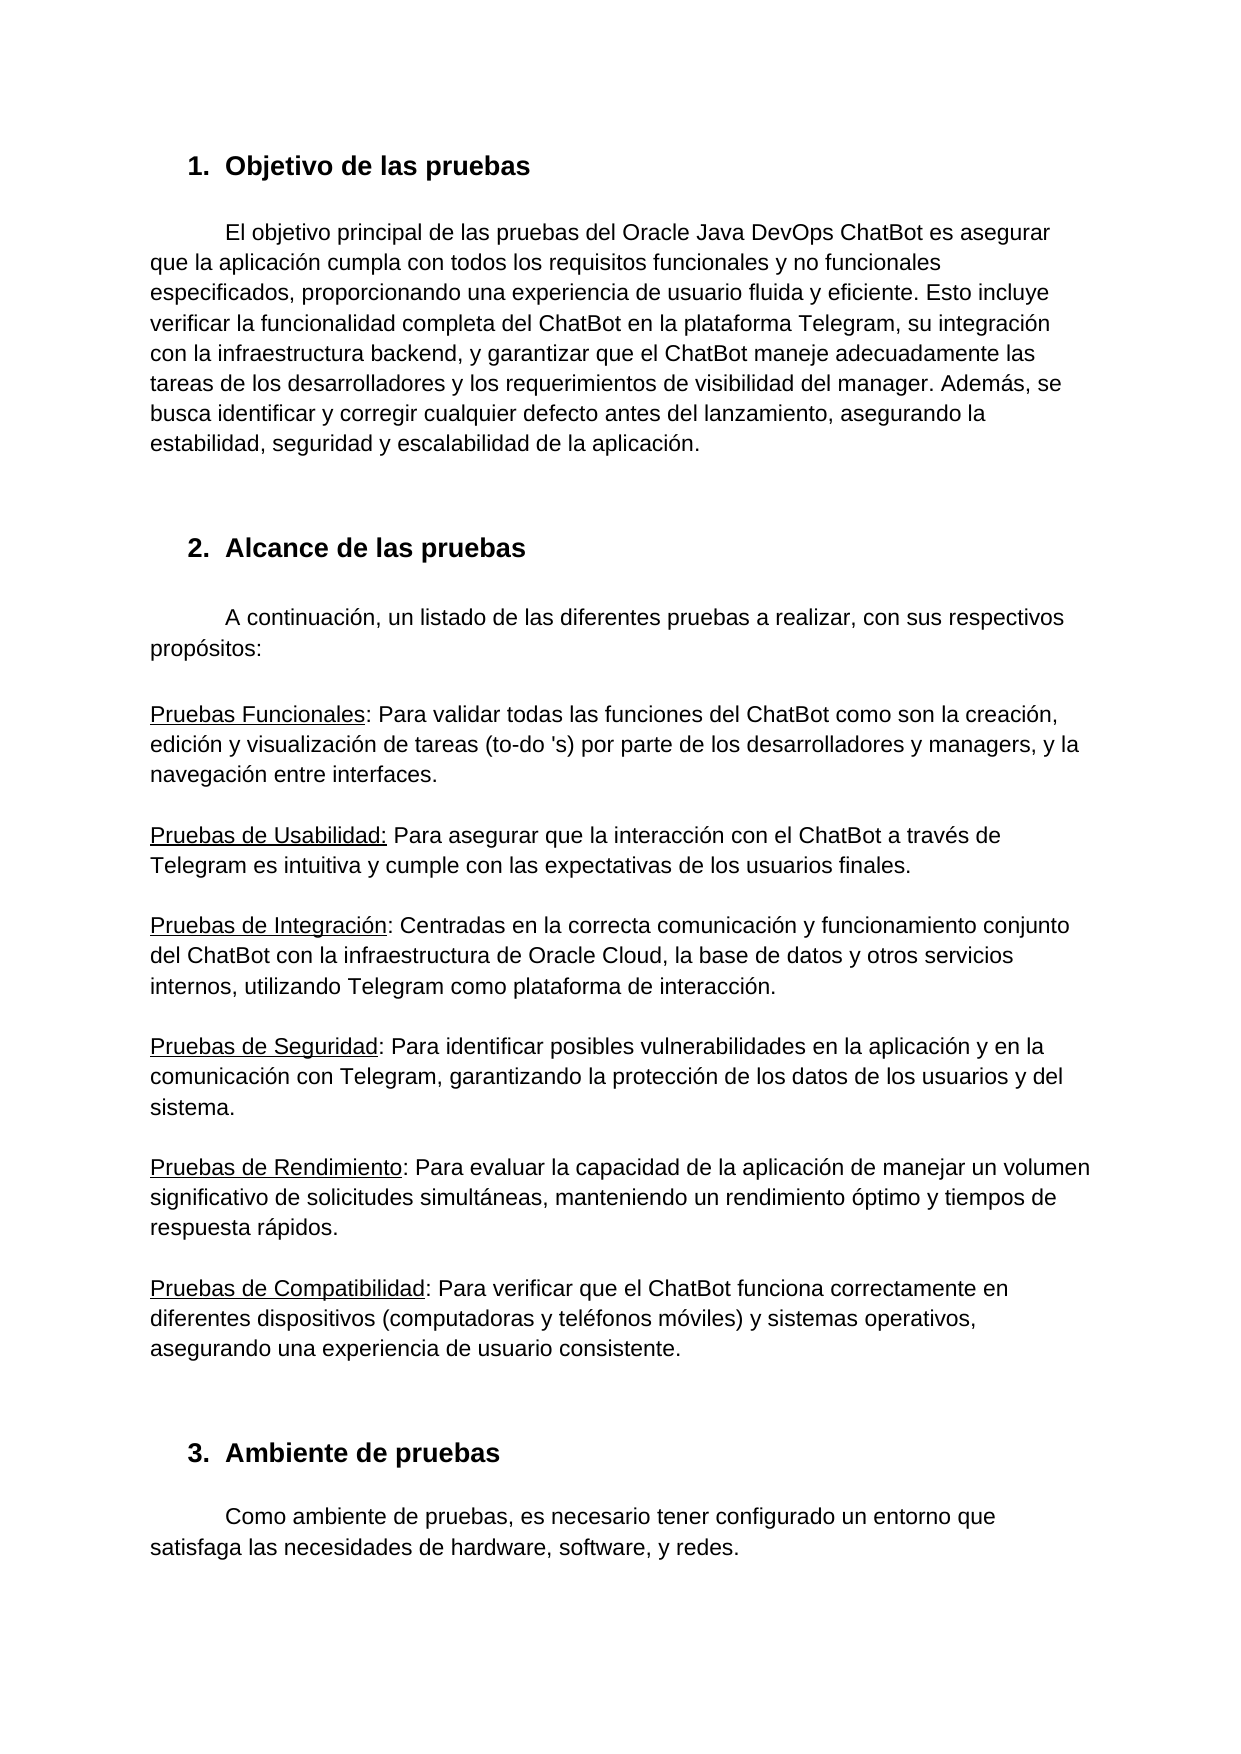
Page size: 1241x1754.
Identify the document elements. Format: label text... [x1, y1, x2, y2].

subtitle Alcance de las pruebas [187, 532, 1090, 564]
text Pruebas de Seguridad: Para identificar posibles vulnerabilidades en la aplicación y en la comunicación con Telegram, garantizando la protección de los datos de los usuarios y del sistema. [150, 1033, 1090, 1120]
text Como ambiente de pruebas, es necesario tener configurado un entorno que satisfaga las necesidades de hardware, software, y redes. [150, 1503, 1090, 1560]
text El objetivo principal de las pruebas del Oracle Java DevOps ChatBot es asegurar que la aplicación cumpla con todos los requisitos funcionales y no funcionales especificados, proporcionando una experiencia de usuario fluida y eficiente. Esto incluye verificar la funcionalidad completa del ChatBot en la plataforma Telegram, su integración con la infraestructura backend, y garantizar que el ChatBot maneje adecuadamente las tareas de los desarrolladores y los requerimientos de visibilidad del manager. Además, se busca identificar y corregir cualquier defecto antes del lanzamiento, asegurando la estabilidad, seguridad y escalabilidad de la aplicación. [150, 219, 1090, 457]
text Pruebas de Compatibilidad: Para verificar que el ChatBot funciona correctamente en diferentes dispositivos (computadoras y teléfonos móviles) y sistemas operativos, asegurando una experiencia de usuario consistente. [150, 1275, 1090, 1361]
subtitle Objetivo de las pruebas [187, 150, 1090, 181]
text Pruebas de Integración: Centradas en la correcta comunicación y funcionamiento conjunto del ChatBot con la infraestructura de Oracle Cloud, la base de datos y otros servicios internos, utilizando Telegram como plataforma de interacción. [150, 912, 1090, 999]
text Pruebas de Rendimiento: Para evaluar la capacidad de la aplicación de manejar un volumen significativo de solicitudes simultáneas, manteniendo un rendimiento óptimo y tiempos de respuesta rápidos. [150, 1154, 1090, 1241]
text Pruebas Funcionales: Para validar todas las funciones del ChatBot como son la creación, edición y visualización de tareas (to-do 's) por parte de los desarrolladores y managers, y la navegación entre interfaces. [150, 701, 1090, 787]
text Pruebas de Usabilidad: Para asegurar que la interacción con el ChatBot a través de Telegram es intuitiva y cumple con las expectativas de los usuarios finales. [150, 822, 1090, 878]
subtitle Ambiente de pruebas [187, 1437, 1090, 1468]
text A continuación, un listado de las diferentes pruebas a realizar, con sus respectivos propósitos: [150, 604, 1090, 661]
